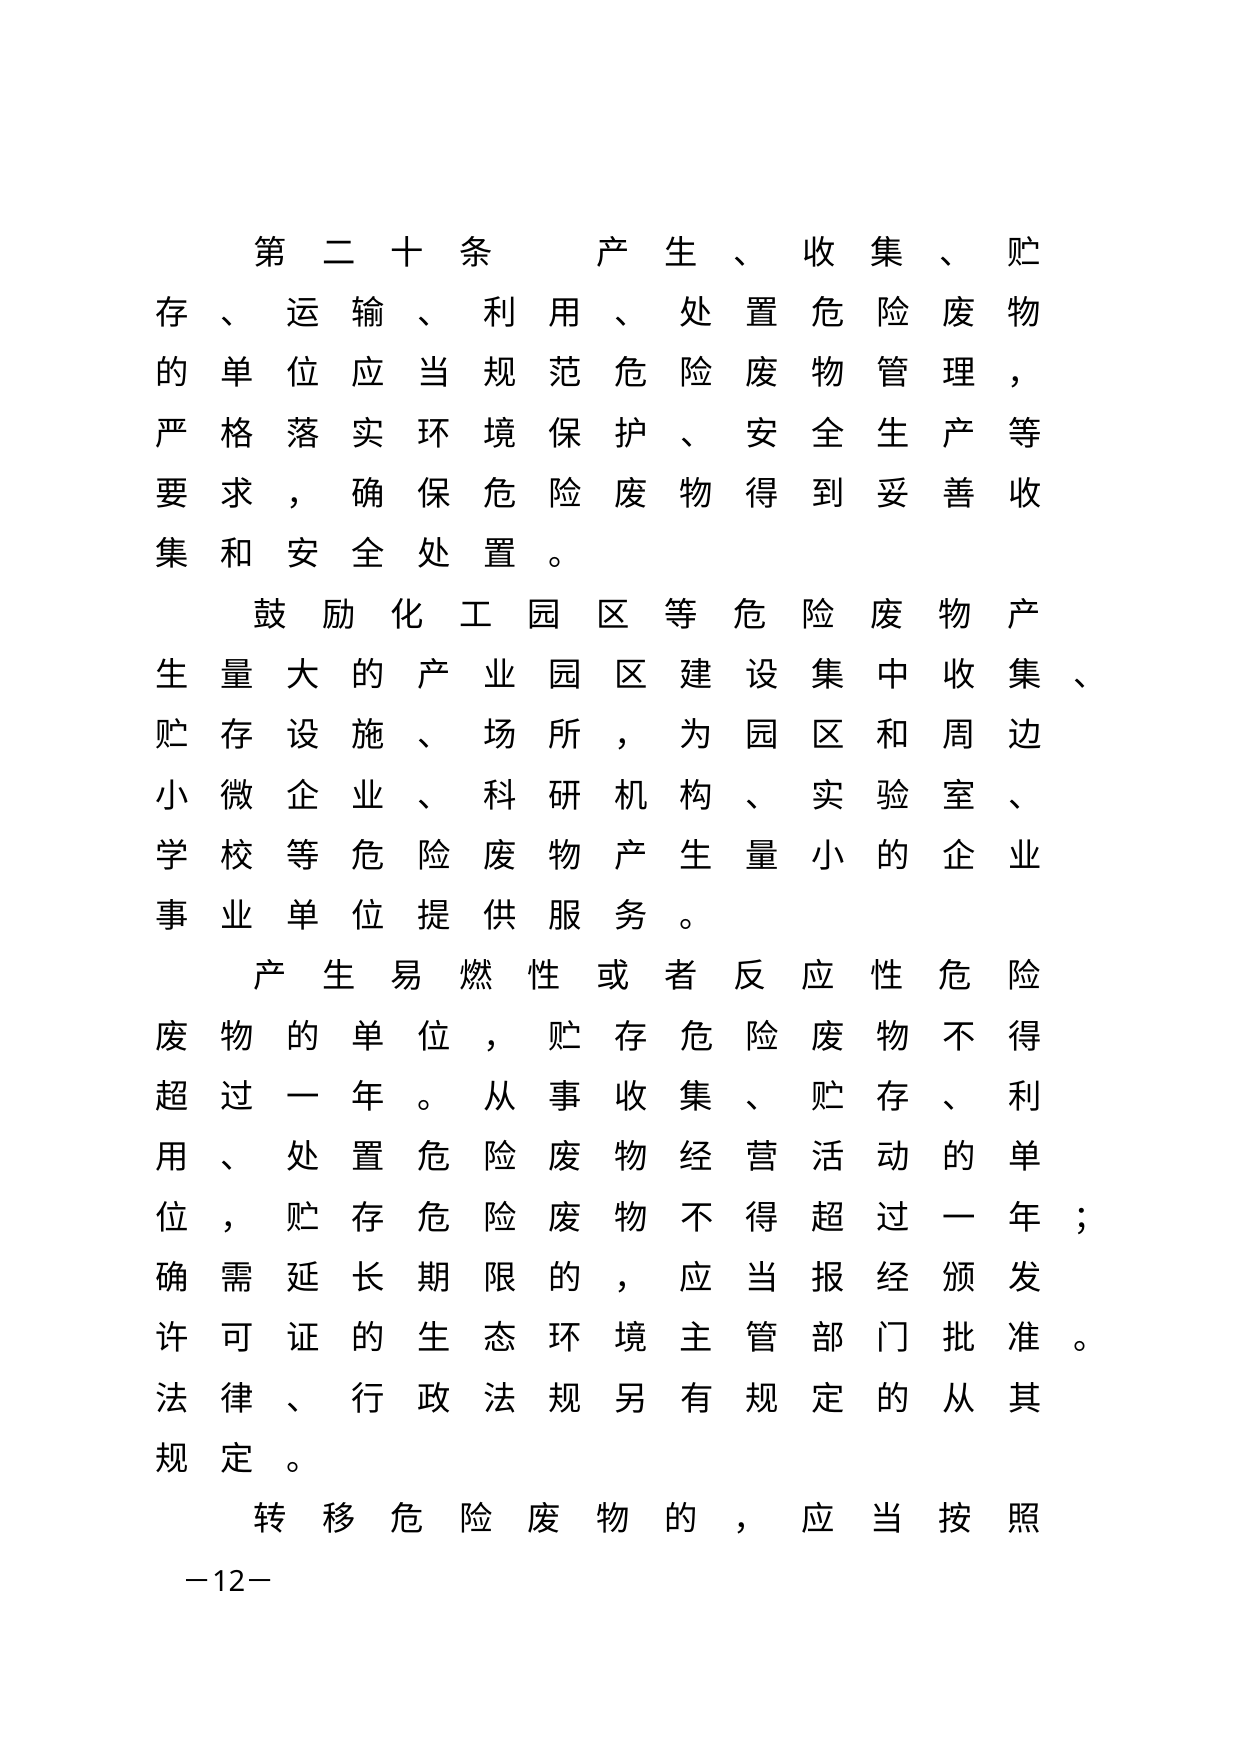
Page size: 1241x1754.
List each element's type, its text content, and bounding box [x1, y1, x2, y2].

text 鼓励化工园区等危险废物产生量大的产业园区建设集中收集、贮存设施、场所，为园区和周边小微企业、科研机构、实验室、学校等危险废物产生量小的企业事业单位提供服务。 [155, 581, 1073, 943]
text 产生易燃性或者反应性危险废物的单位，贮存危险废物不得超过一年。从事收集、贮存、利用、处置危险废物经营活动的单位，贮存危险废物不得超过一年；确需延长期限的，应当报经颁发许可证的生态环境主管部门批准。法律、行政法规另有规定的从其规定。 [155, 943, 1073, 1486]
text 第二十条 产生、收集、贮存、运输、利用、处置危险废物的单位应当规范危险废物管理，严格落实环境保护、安全生产等要求，确保危险废物得到妥善收集和安全处置。 [155, 219, 1073, 581]
text 转移危险废物的，应当按照国家有关规定填写、运行危险废物电子或者纸质转移联单。产生、收集、贮存、运输、利用、处置危险废物的单位，应当依法制定意外事故的防范措施和应急预案，禁止混合运输性质不相容而未经安全性处置的危险废物。 [155, 1486, 1073, 1546]
